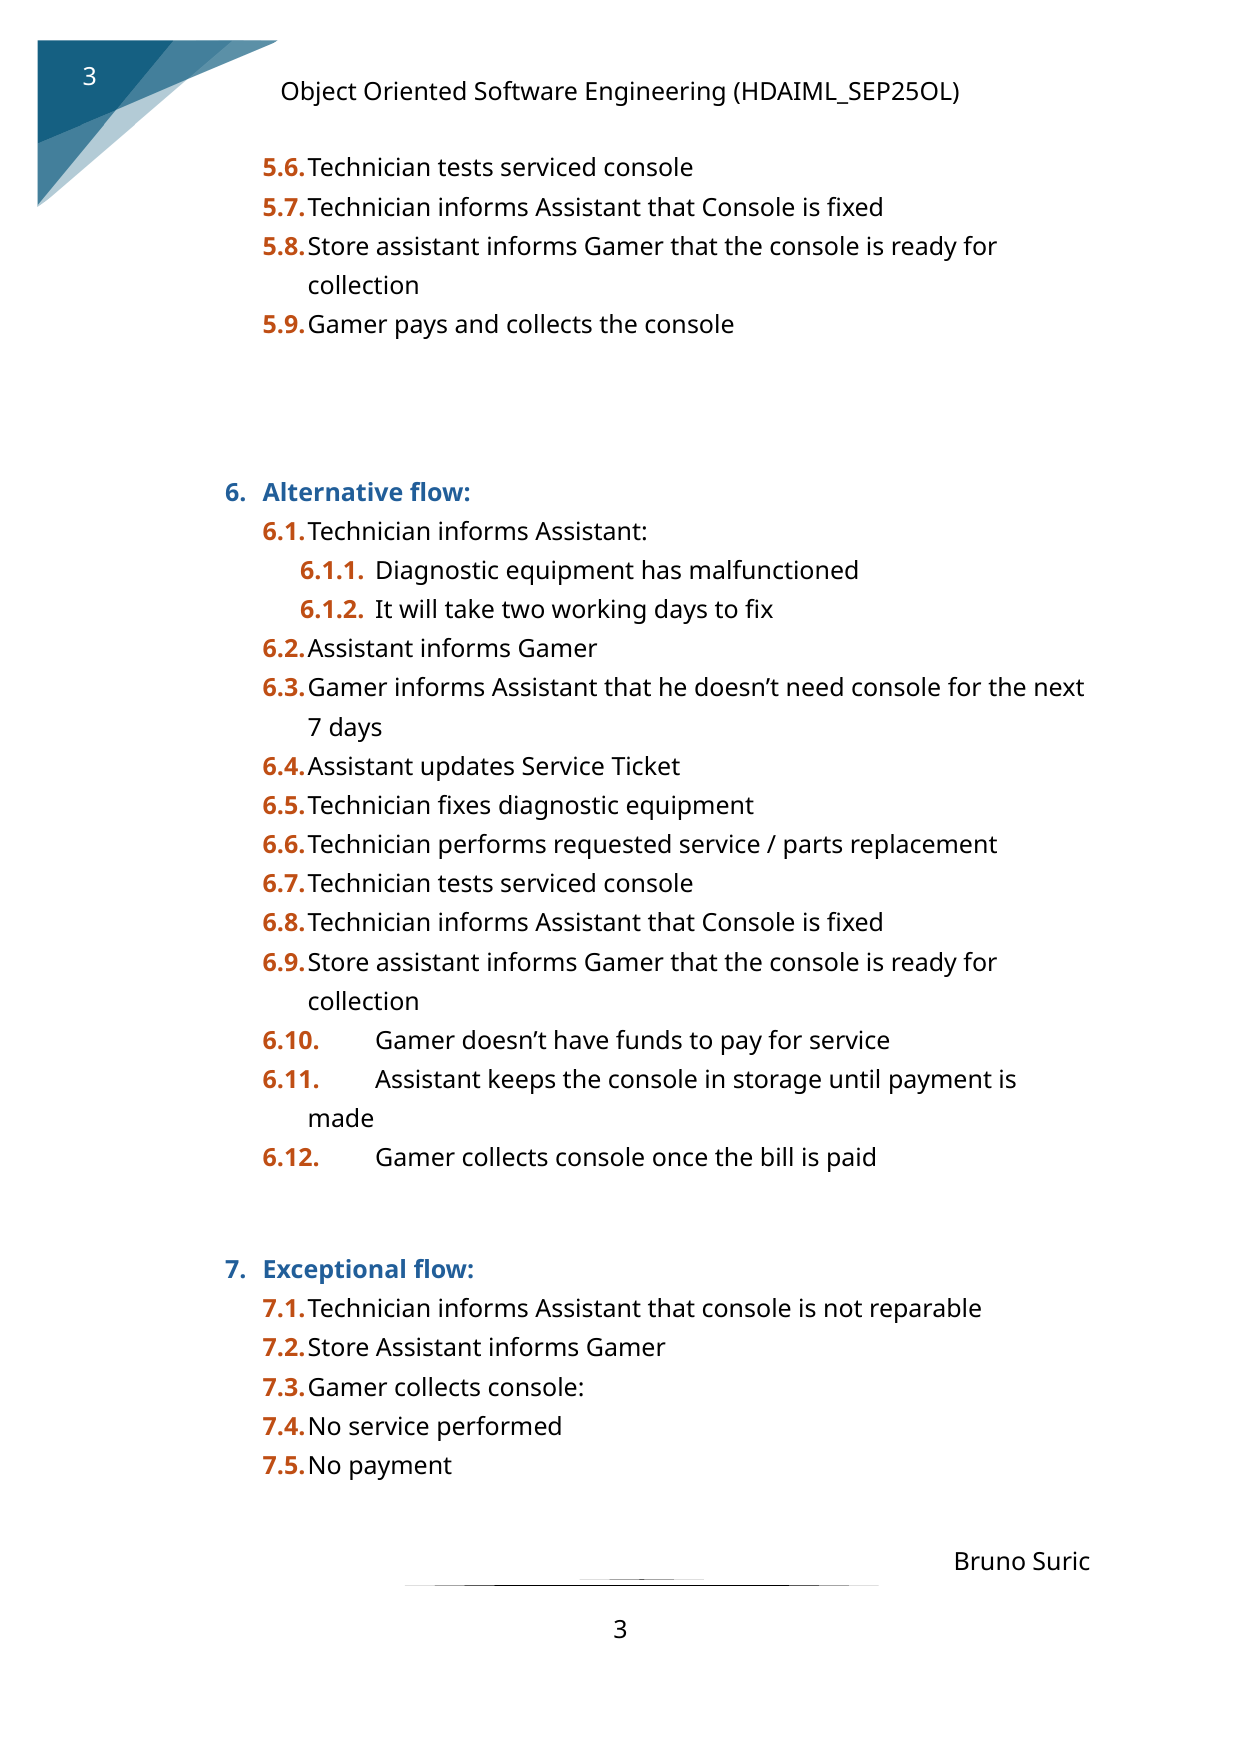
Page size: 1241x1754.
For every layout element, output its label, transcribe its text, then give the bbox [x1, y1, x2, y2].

list Assistant updates Service Ticket [262, 748, 1090, 782]
list Technician informs Assistant that Console is fixed [262, 905, 1090, 939]
picture [37, 40, 279, 209]
list Exceptional flow: [225, 1252, 1090, 1286]
list Store assistant informs Gamer that the console is ready for collection [262, 944, 1090, 1017]
list No service performed [262, 1408, 1090, 1442]
list It will take two working days to fix [300, 592, 1090, 626]
list Technician informs Assistant that console is not reparable [262, 1291, 1090, 1325]
list Technician informs Assistant: [262, 513, 1090, 547]
list Gamer doesn’t have funds to pay for service [262, 1022, 1090, 1057]
list Assistant keeps the console in storage until payment is made [262, 1062, 1090, 1135]
list Store assistant informs Gamer that the console is ready for collection [262, 228, 1090, 302]
list Technician tests serviced console [262, 150, 1090, 184]
list Alternative flow: [225, 474, 1090, 508]
list Technician informs Assistant that Console is fixed [262, 189, 1090, 223]
list Assistant informs Gamer [262, 631, 1090, 665]
list Gamer collects console once the bill is paid [262, 1140, 1090, 1174]
list No payment [262, 1447, 1090, 1482]
list Gamer informs Assistant that he doesn’t need console for the next 7 days [262, 670, 1090, 743]
list Store Assistant informs Gamer [262, 1330, 1090, 1364]
list Gamer pays and collects the console [262, 307, 1090, 341]
list Technician tests serviced console [262, 866, 1090, 900]
list Technician performs requested service / parts replacement [262, 827, 1090, 861]
list Technician fixes diagnostic equipment [262, 787, 1090, 822]
list Gamer collects console: [262, 1369, 1090, 1403]
list Diagnostic equipment has malfunctioned [300, 552, 1090, 587]
